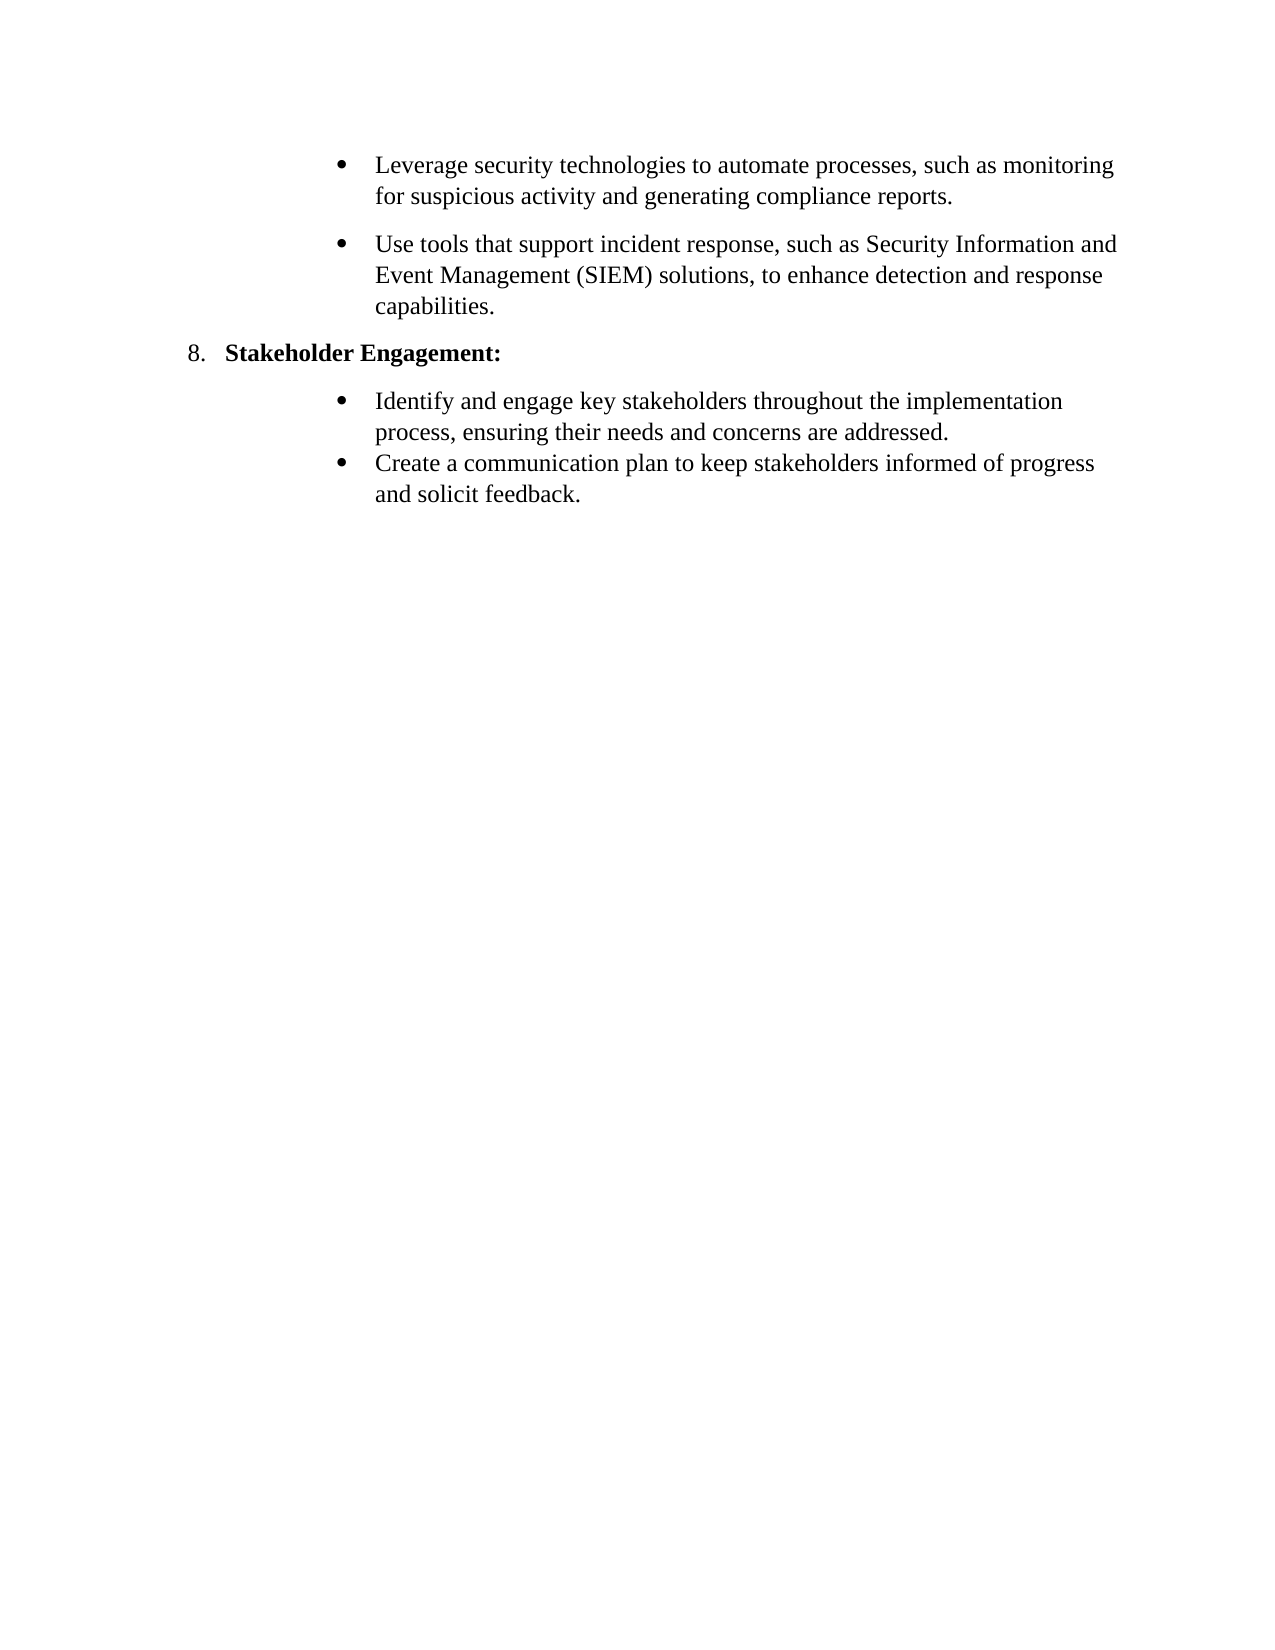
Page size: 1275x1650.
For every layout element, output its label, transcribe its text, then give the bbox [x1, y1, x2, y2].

list Create a communication plan to keep stakeholders informed of progress and solicit feedback. [337, 448, 1125, 508]
list Identify and engage key stakeholders throughout the implementation process, ensuring their needs and concerns are addressed. [337, 386, 1125, 446]
list Stakeholder Engagement: [187, 338, 1125, 367]
list Leverage security technologies to automate processes, such as monitoring for suspicious activity and generating compliance reports. [337, 150, 1125, 210]
list Use tools that support incident response, such as Security Information and Event Management (SIEM) solutions, to enhance detection and response capabilities. [337, 229, 1125, 319]
